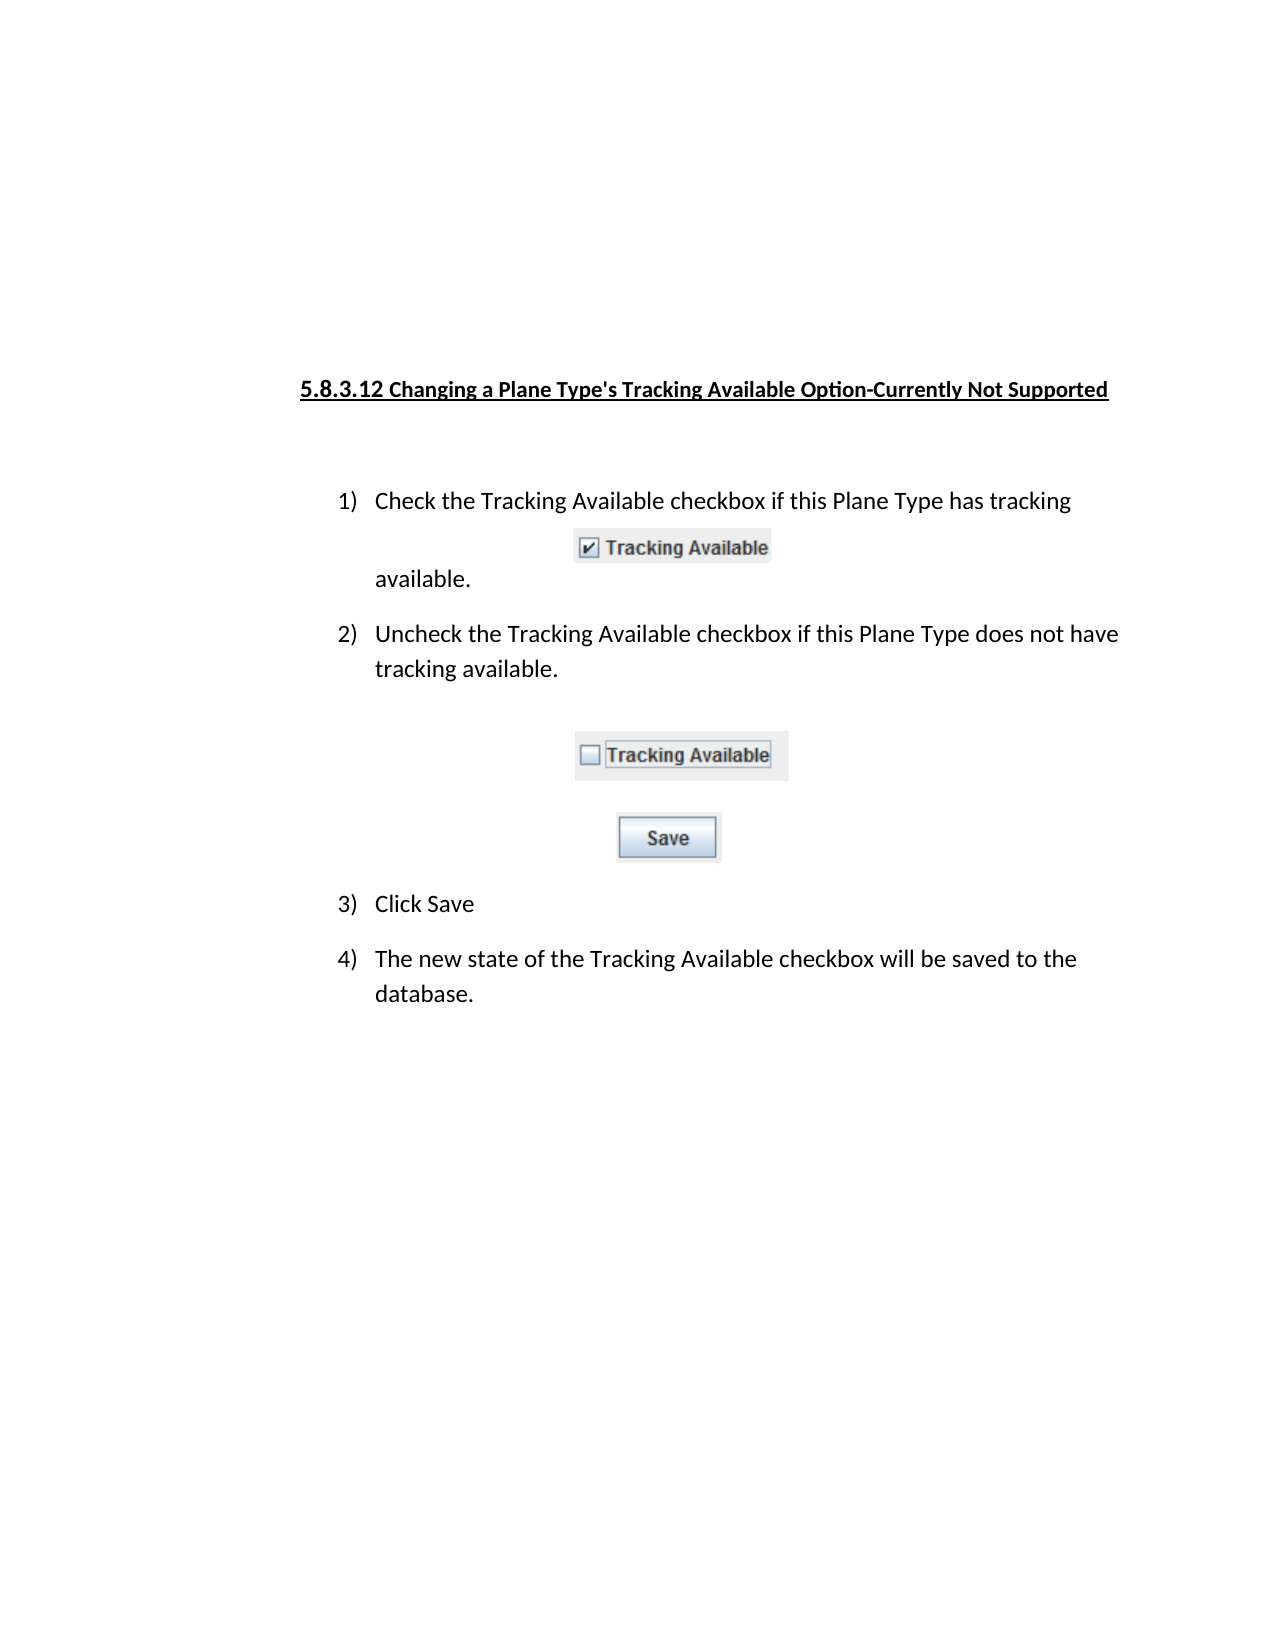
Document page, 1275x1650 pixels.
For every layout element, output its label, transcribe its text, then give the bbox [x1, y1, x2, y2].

picture [575, 731, 789, 781]
list Uncheck the Tracking Available checkbox if this Plane Type does not have tracking available. [337, 619, 1125, 684]
list Check the Tracking Available checkbox if this Plane Type has tracking available. [337, 485, 1125, 593]
list The new state of the Tracking Available checkbox will be saved to the database. [337, 944, 1125, 1009]
picture [616, 812, 723, 863]
text 5.8.3.12 Changing a Plane Type's Tracking Available Option-Currently Not Supported [150, 373, 1125, 404]
list Click Save [337, 709, 1125, 918]
picture [573, 528, 772, 563]
